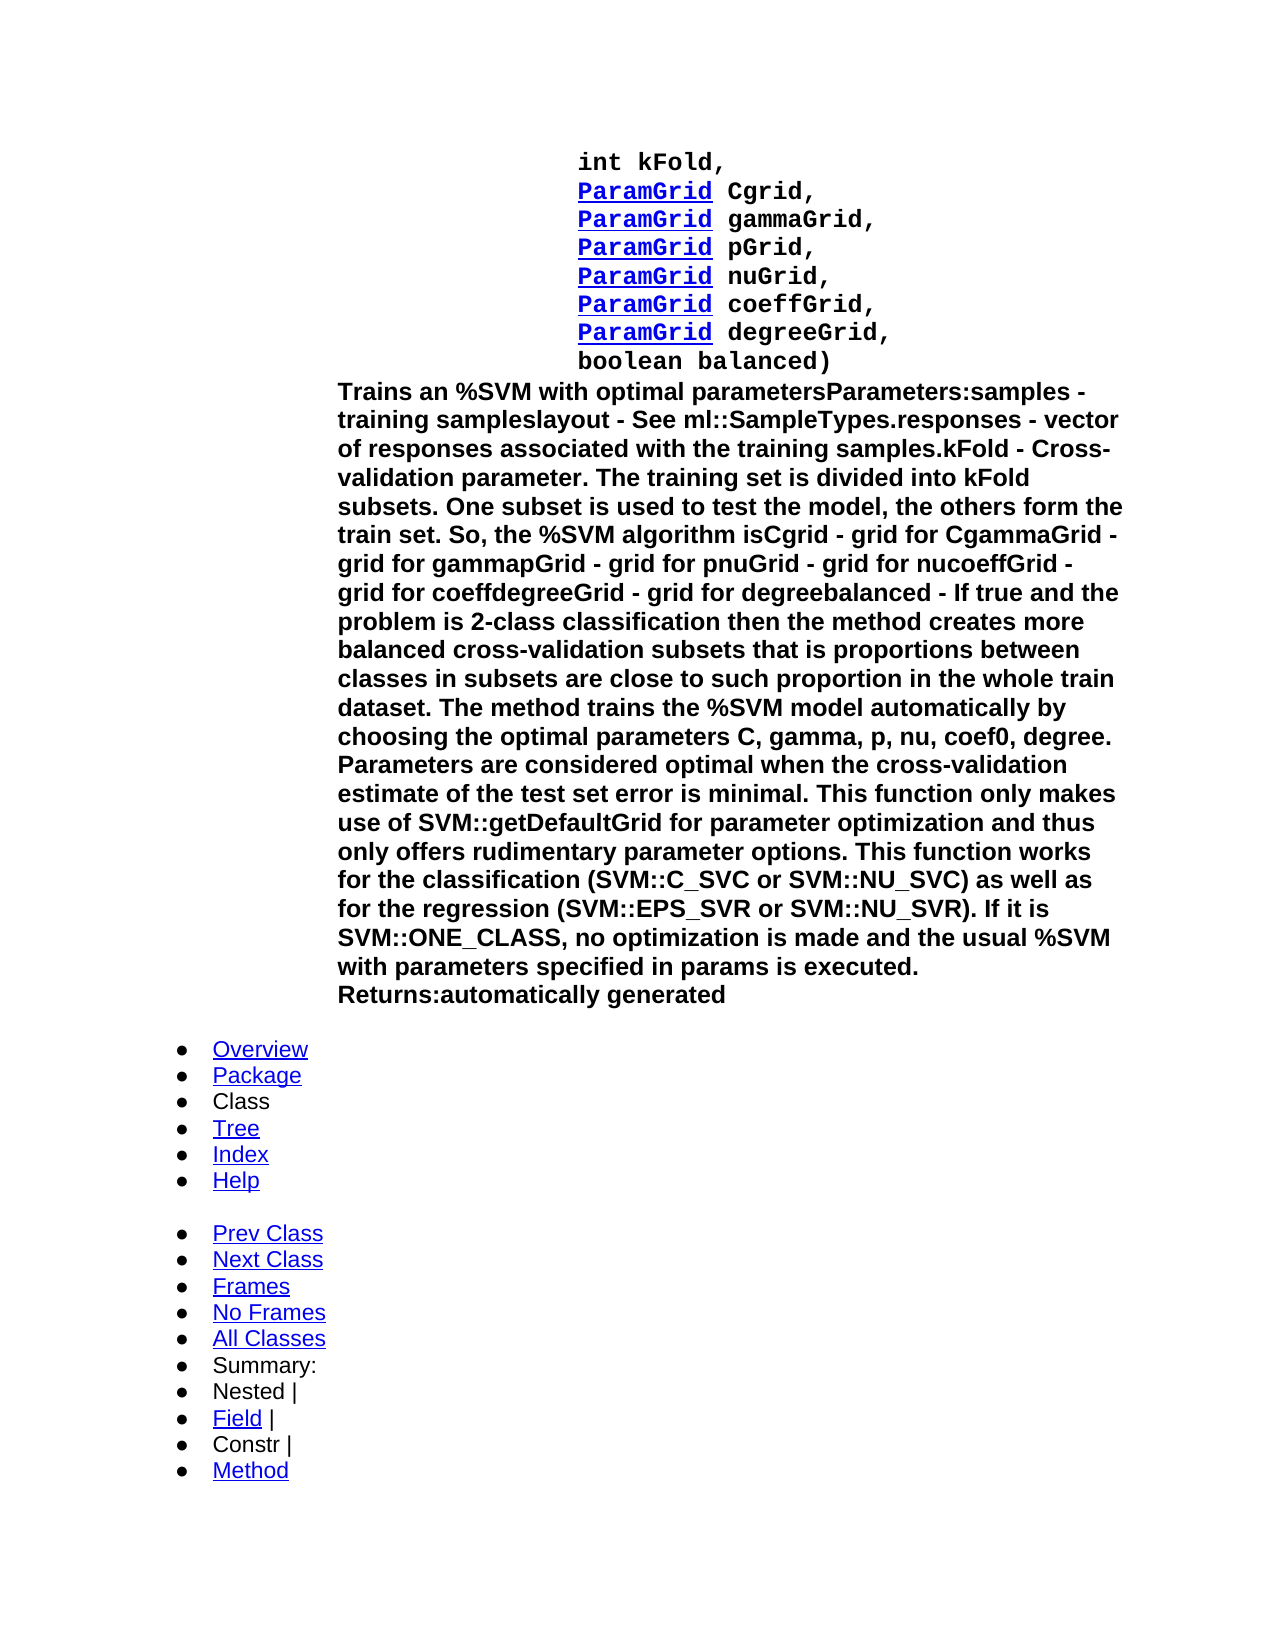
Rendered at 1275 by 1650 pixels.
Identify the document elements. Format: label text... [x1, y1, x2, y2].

list Next Class [175, 1246, 1125, 1273]
list Frames [175, 1273, 1125, 1299]
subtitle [300, 150, 1125, 1009]
list Overview [175, 1036, 1125, 1062]
list Constr | [175, 1431, 1125, 1457]
list Prev Class [175, 1220, 1125, 1246]
list Method [175, 1457, 1125, 1483]
list Class [175, 1088, 1125, 1114]
list Index [175, 1141, 1125, 1167]
list Tree [175, 1114, 1125, 1141]
list Package [175, 1062, 1125, 1088]
list Field | [175, 1404, 1125, 1431]
list Help [175, 1167, 1125, 1194]
list All Classes [175, 1325, 1125, 1352]
list Summary: [175, 1352, 1125, 1378]
list No Frames [175, 1299, 1125, 1325]
list Nested | [175, 1378, 1125, 1404]
